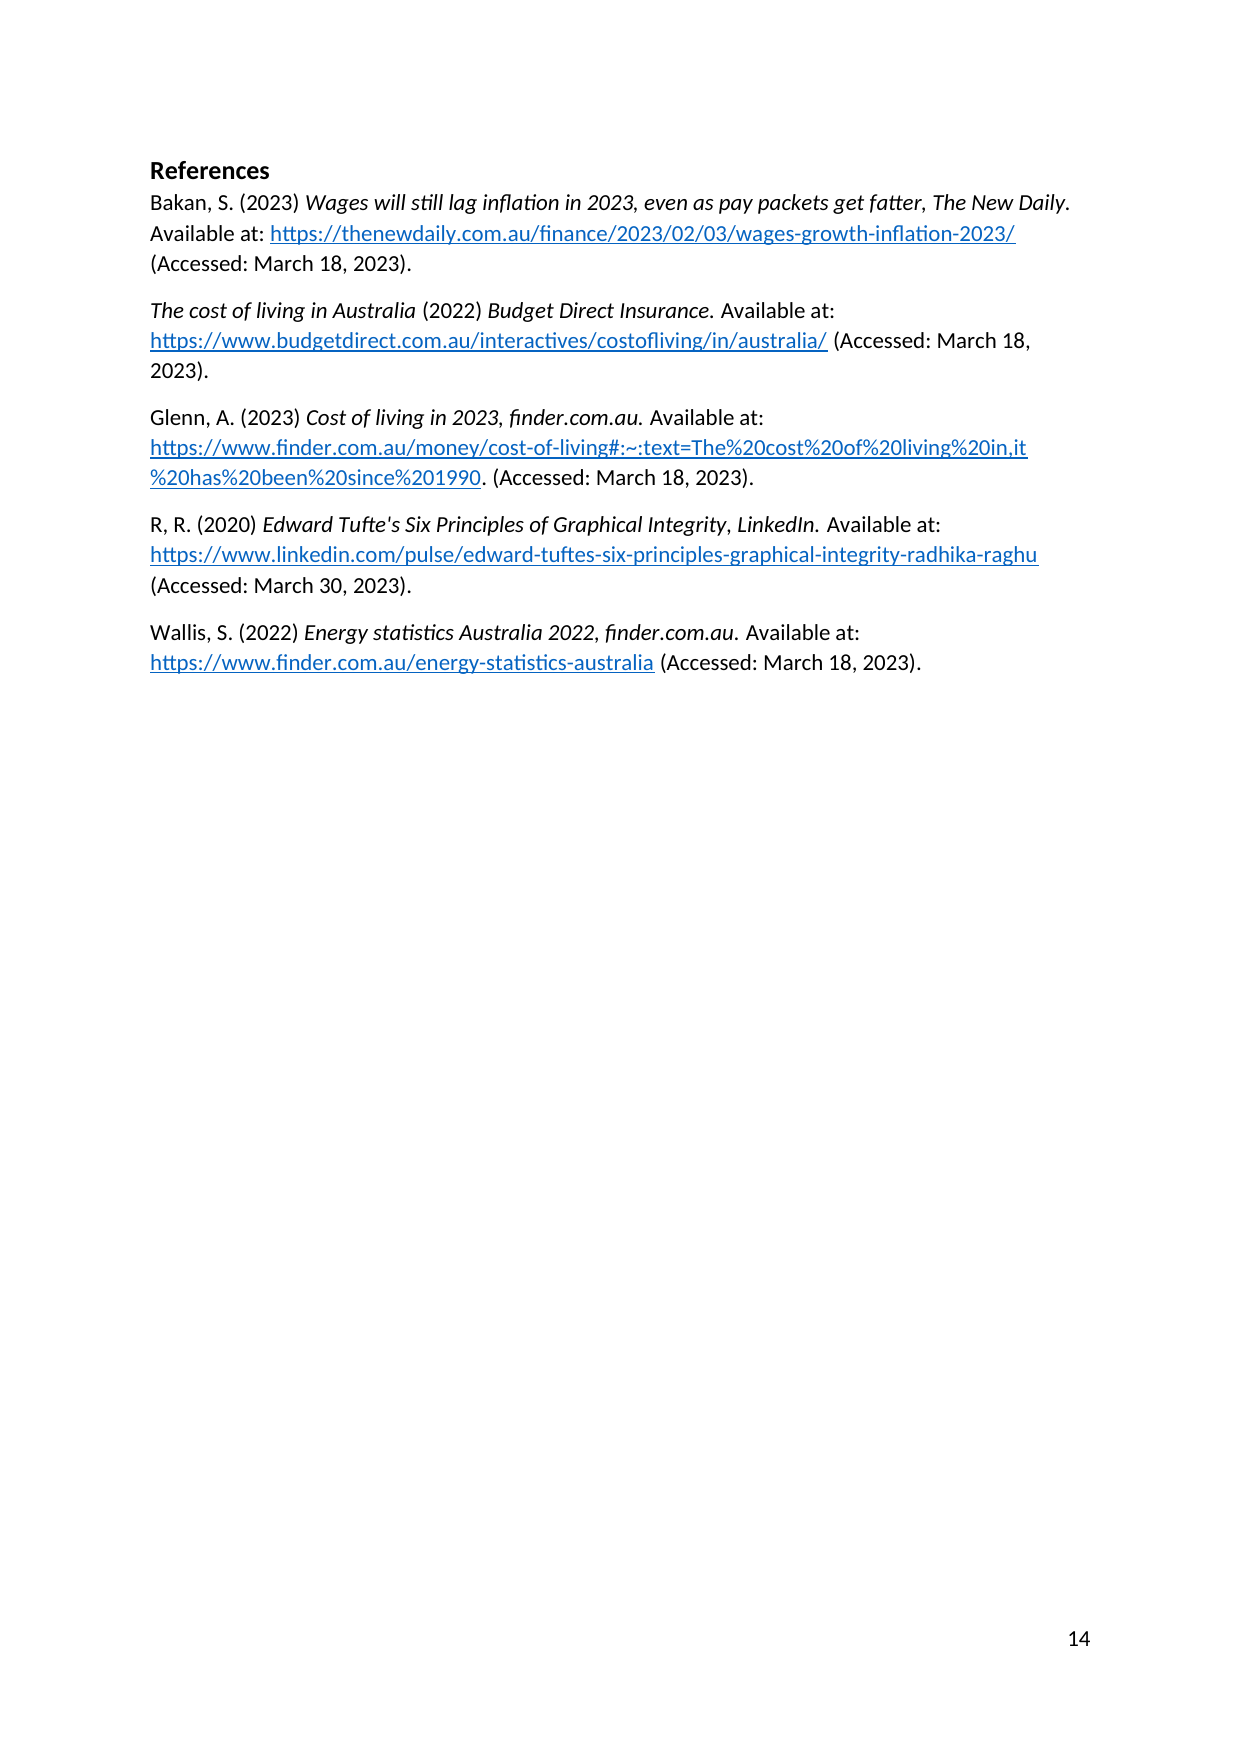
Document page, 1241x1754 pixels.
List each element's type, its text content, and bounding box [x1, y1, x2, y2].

text Glenn, A. (2023) Cost of living in 2023, finder.com.au. Available at: https://www.finder.com.au/money/cost-of-living#:~:text=The%20cost%20of%20living%20in,it%20has%20been%20since%201990. (Accessed: March 18, 2023). [150, 403, 1090, 491]
text Wallis, S. (2022) Energy statistics Australia 2022, finder.com.au. Available at: https://www.finder.com.au/energy-statistics-australia (Accessed: March 18, 2023). [150, 618, 1090, 676]
subtitle References [150, 154, 1090, 186]
text The cost of living in Australia (2022) Budget Direct Insurance. Available at: https://www.budgetdirect.com.au/interactives/costofliving/in/australia/ (Accessed: March 18, 2023). [150, 296, 1090, 384]
text Bakan, S. (2023) Wages will still lag inflation in 2023, even as pay packets get fatter, The New Daily. Available at: https://thenewdaily.com.au/finance/2023/02/03/wages-growth-inflation-2023/ (Accessed: March 18, 2023). [150, 188, 1090, 277]
text R, R. (2020) Edward Tufte's Six Principles of Graphical Integrity, LinkedIn. Available at: https://www.linkedin.com/pulse/edward-tuftes-six-principles-graphical-integrity-radhika-raghu (Accessed: March 30, 2023). [150, 510, 1090, 599]
